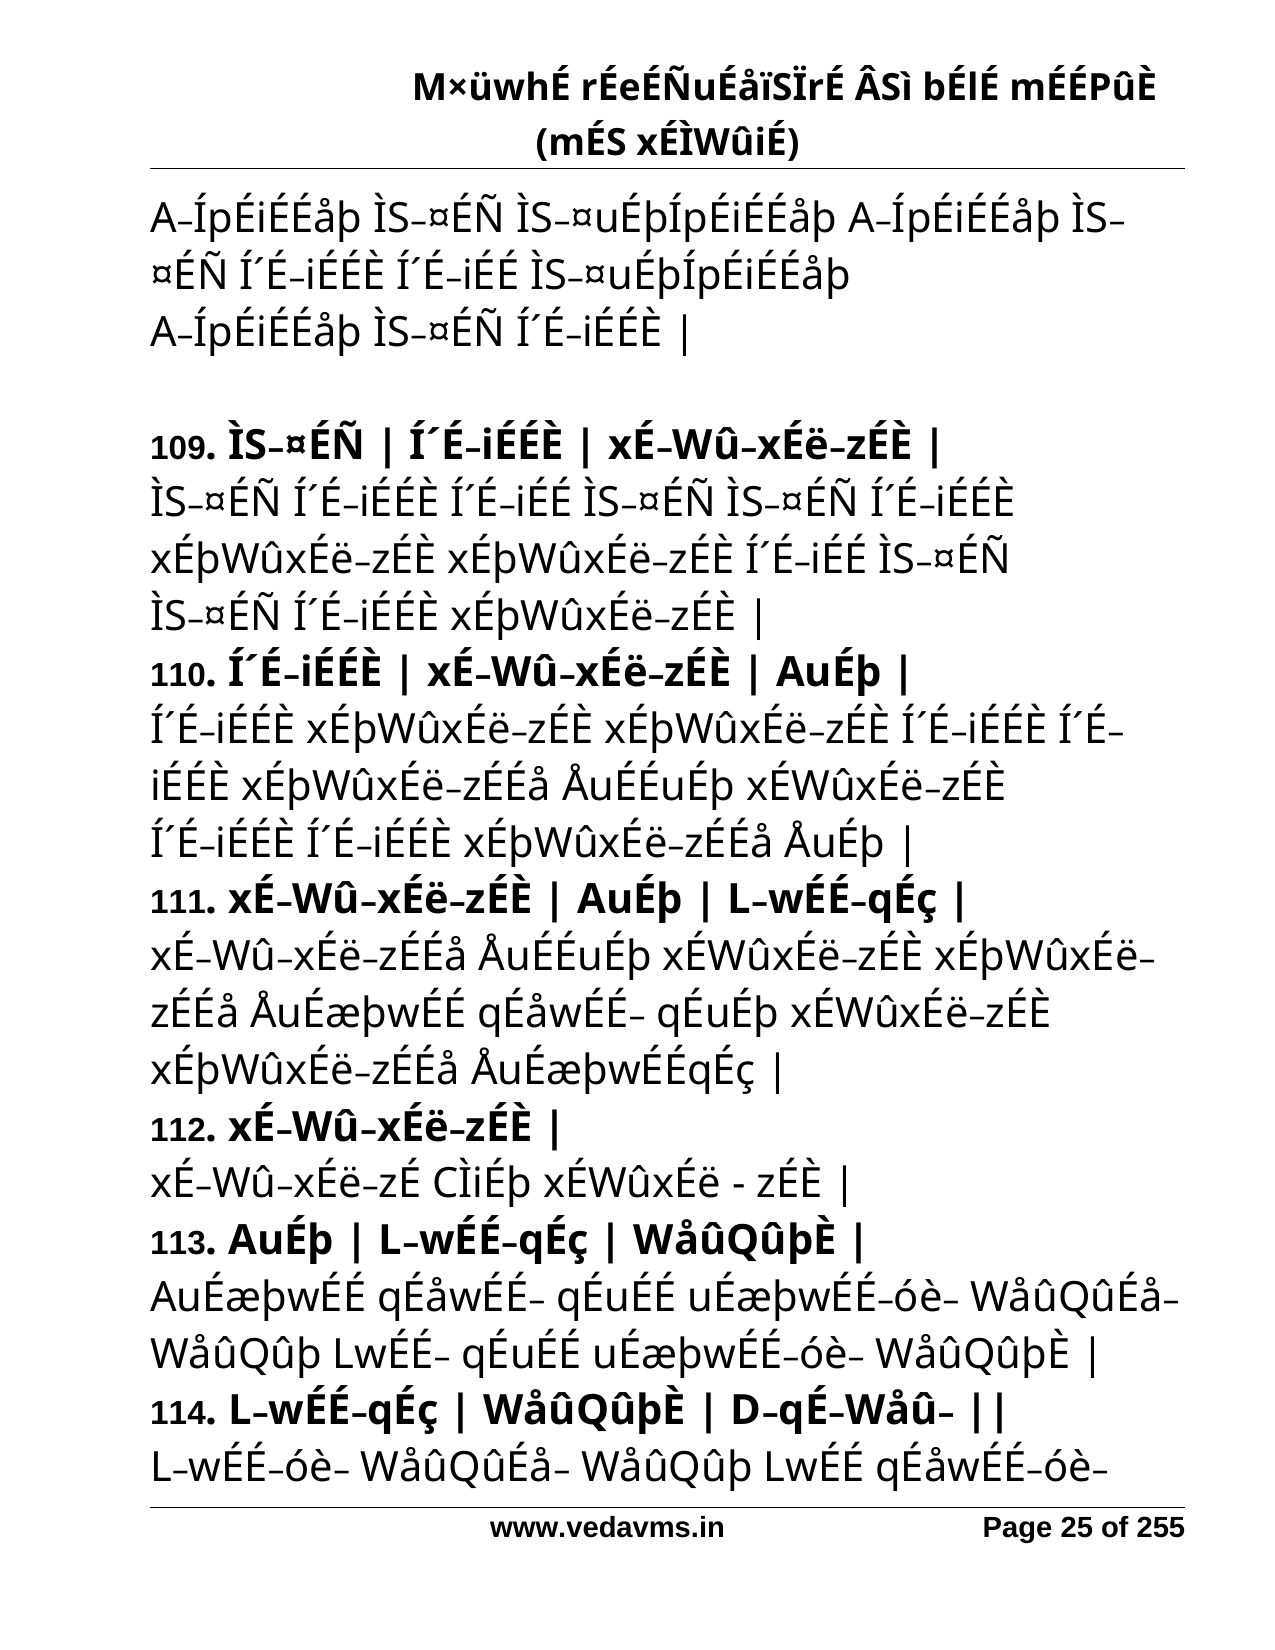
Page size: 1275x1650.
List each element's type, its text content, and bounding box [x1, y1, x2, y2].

text L–wÉÉ–óè– WåûQûÉå– WåûQûþ LwÉÉ qÉåwÉÉ–óè– WåûQûþ DqÉWû DqÉWåû– WåûQûþ LwÉÉ qÉåwÉÉ–óè– [150, 1437, 1185, 1494]
text A–ÍpÉiÉÉåþ ÌS–¤ÉÑ ÌS–¤uÉþÍpÉiÉÉåþ A–ÍpÉiÉÉåþ ÌS–¤ÉÑ Í´É–iÉÉÈ Í´É–iÉÉ ÌS–¤uÉþÍpÉiÉÉåþ [150, 188, 1185, 302]
text 112. xÉ–Wû–xÉë–zÉÈ | [150, 1096, 1185, 1153]
text Í´É–iÉÉÈ Í´É–iÉÉÈ xÉþWûxÉë–zÉÉå ÅuÉþ | [150, 812, 1185, 869]
text A–ÍpÉiÉÉåþ ÌS–¤ÉÑ Í´É–iÉÉÈ | [150, 302, 1185, 358]
text 113. AuÉþ | L–wÉÉ–qÉç | WåûQûþÈ | [150, 1210, 1185, 1267]
text 110. Í´É–iÉÉÈ | xÉ–Wû–xÉë–zÉÈ | AuÉþ | [150, 642, 1185, 699]
text Í´É–iÉÉÈ xÉþWûxÉë–zÉÈ xÉþWûxÉë–zÉÈ Í´É–iÉÉÈ Í´É–iÉÉÈ xÉþWûxÉë–zÉÉå ÅuÉÉuÉþ xÉWûxÉë–zÉÈ [150, 699, 1185, 812]
text xÉ–Wû–xÉë–zÉ CÌiÉþ xÉWûxÉë - zÉÈ | [150, 1153, 1185, 1210]
text ÌS–¤ÉÑ Í´É–iÉÉÈ xÉþWûxÉë–zÉÈ | [150, 585, 1185, 642]
text 109. ÌS–¤ÉÑ | Í´É–iÉÉÈ | xÉ–Wû–xÉë–zÉÈ | [150, 415, 1185, 472]
text 114. L–wÉÉ–qÉç | WåûQûþÈ | D–qÉ–Wåû– || [150, 1380, 1185, 1437]
text 111. xÉ–Wû–xÉë–zÉÈ | AuÉþ | L–wÉÉ–qÉç | [150, 869, 1185, 926]
text xÉ–Wû–xÉë–zÉÉå ÅuÉÉuÉþ xÉWûxÉë–zÉÈ xÉþWûxÉë–zÉÉå ÅuÉæþwÉÉ qÉåwÉÉ– qÉuÉþ xÉWûxÉë–zÉÈ xÉþWûxÉë–zÉÉå ÅuÉæþwÉÉqÉç | [150, 926, 1185, 1096]
text ÌS–¤ÉÑ Í´É–iÉÉÈ Í´É–iÉÉ ÌS–¤ÉÑ ÌS–¤ÉÑ Í´É–iÉÉÈ xÉþWûxÉë–zÉÈ xÉþWûxÉë–zÉÈ Í´É–iÉÉ ÌS–¤ÉÑ [150, 472, 1185, 585]
text AuÉæþwÉÉ qÉåwÉÉ– qÉuÉÉ uÉæþwÉÉ–óè– WåûQûÉå– WåûQûþ LwÉÉ– qÉuÉÉ uÉæþwÉÉ–óè– WåûQûþÈ | [150, 1267, 1185, 1380]
